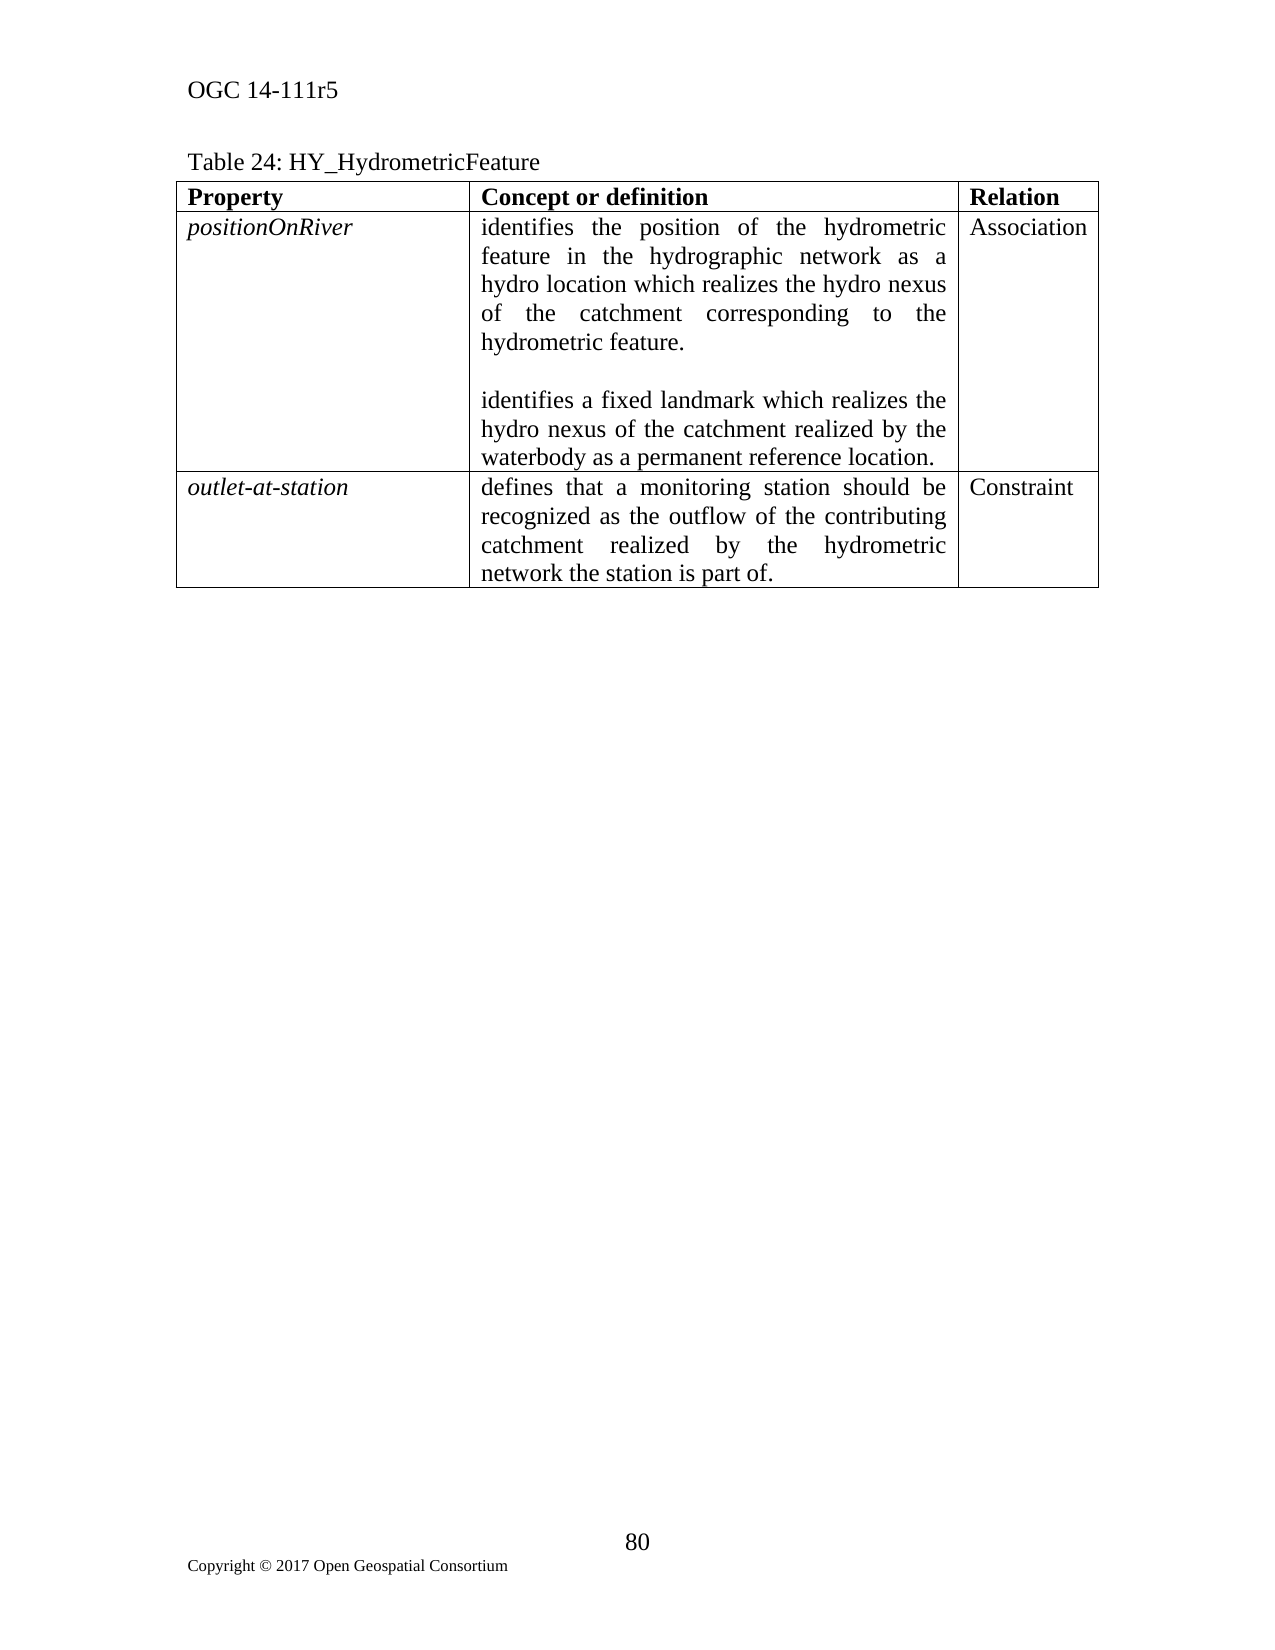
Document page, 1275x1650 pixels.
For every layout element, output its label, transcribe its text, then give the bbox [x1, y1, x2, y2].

table_cell outlet-at-station [177, 472, 469, 587]
table_cell Association [959, 212, 1098, 471]
table_cell identifies the position of the hydrometric feature in the hydrographic network as a hydro location which realizes the hydro nexus of the catchment corresponding to the hydrometric feature. identifies a fixed landmark which realizes the hydro nexus of the catchment realized by the waterbody as a permanent reference location. [470, 212, 958, 471]
table_header Relation [959, 182, 1098, 211]
table_header Property [177, 182, 469, 211]
table_cell defines that a monitoring station should be recognized as the outflow of the contributing catchment realized by the hydrometric network the station is part of. [470, 472, 958, 587]
table_cell positionOnRiver [177, 212, 469, 471]
table_header Concept or definition [470, 182, 958, 211]
table_cell Constraint [959, 472, 1098, 587]
